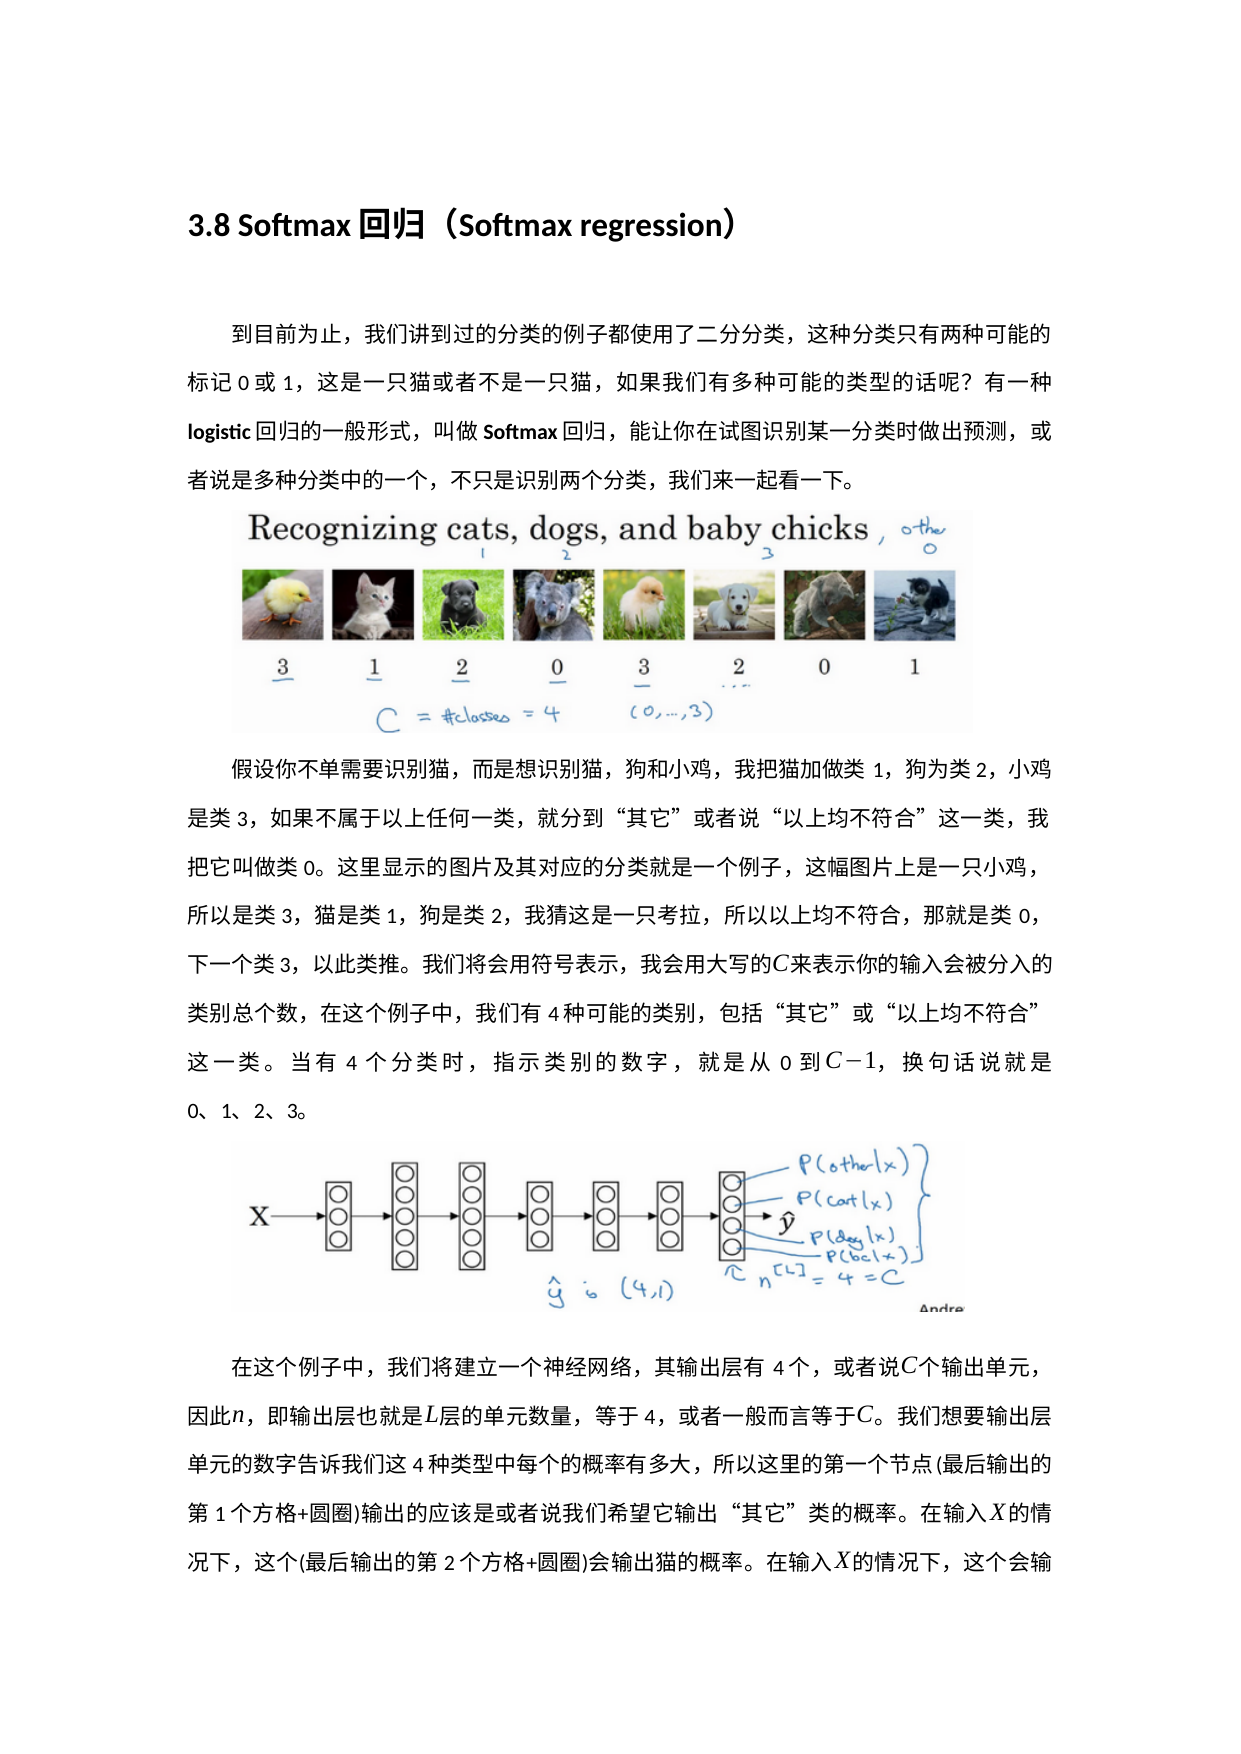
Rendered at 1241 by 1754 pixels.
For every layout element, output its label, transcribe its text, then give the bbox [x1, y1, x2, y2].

text 到目前为止，我们讲到过的分类的例子都使用了二分分类，这种分类只有两种可能的标记0或1，这是一只猫或者不是一只猫，如果我们有多种可能的类型的话呢？有一种logistic回归的一般形式，叫做Softmax回归，能让你在试图识别某一分类时做出预测，或者说是多种分类中的一个，不只是识别两个分类，我们来一起看一下。 [187, 316, 1053, 495]
picture [231, 510, 973, 733]
picture [231, 1141, 965, 1312]
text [187, 1349, 1053, 1577]
subtitle 3.8 Softmax 回归（Softmax regression） [187, 189, 1053, 254]
text 假设你不单需要识别猫，而是想识别猫，狗和小鸡，我把猫加做类1，狗为类2，小鸡是类3，如果不属于以上任何一类，就分到“其它”或者说“以上均不符合”这一类，我把它叫做类0。这里显示的图片及其对应的分类就是一个例子，这幅图片上是一只小鸡，所以是类3，猫是类1，狗是类2，我猜这是一只考拉，所以以上均不符合，那就是类0，下一个类3，以此类推。我们将会用符号表示，我会用大写的来表示你的输入会被分入的类别总个数，在这个例子中，我们有4种可能的类别，包括“其它”或“以上均不符合”这一类。当有4个分类时，指示类别的数字，就是从0到，换句话说就是0、1、2、3。 [187, 752, 1053, 1125]
